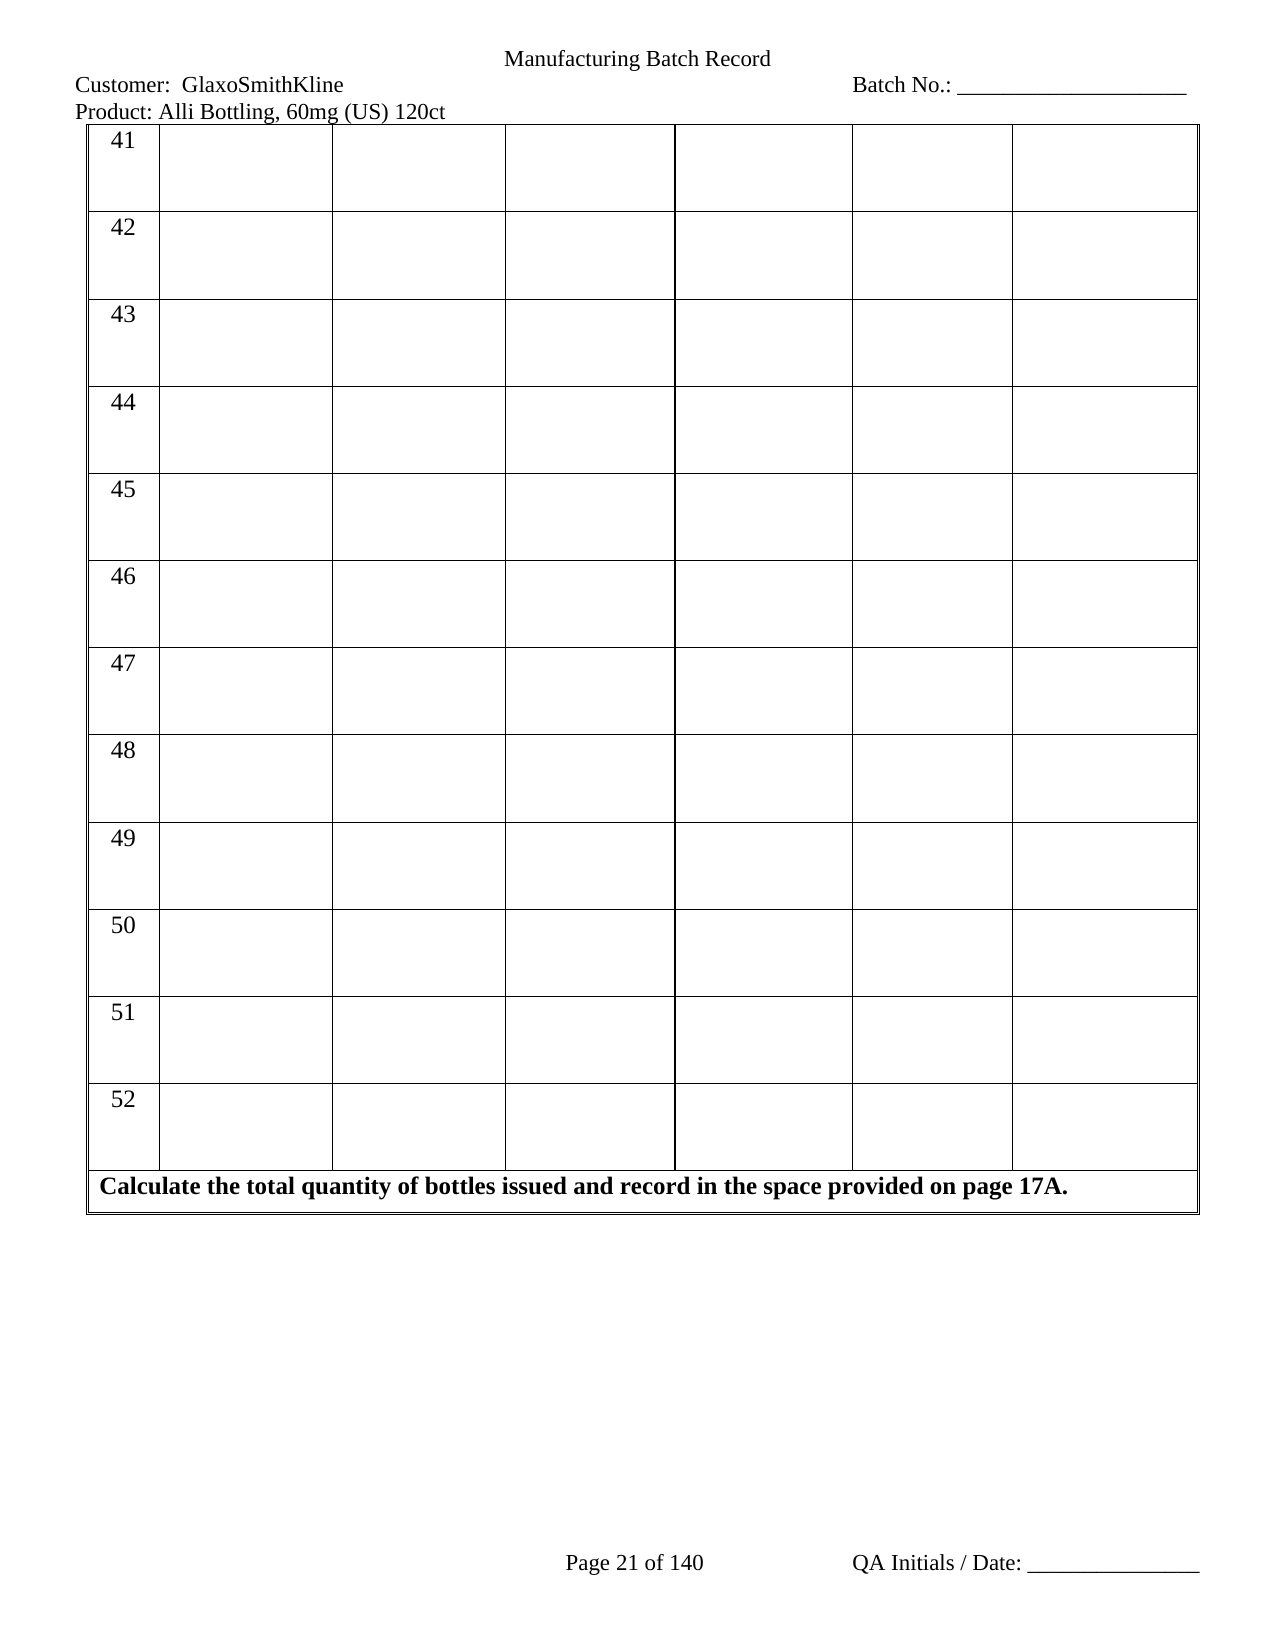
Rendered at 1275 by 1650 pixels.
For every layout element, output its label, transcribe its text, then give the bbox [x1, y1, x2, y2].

table_cell [853, 1084, 1012, 1170]
table_cell [506, 648, 674, 734]
table_cell [89, 823, 159, 909]
table_cell [853, 300, 1012, 386]
table_cell [506, 125, 674, 211]
table_cell [1013, 387, 1197, 473]
table_cell [1013, 300, 1197, 386]
table_cell [676, 387, 852, 473]
table_cell [160, 823, 332, 909]
table_cell [676, 300, 852, 386]
table_cell [1013, 823, 1197, 909]
table_cell [160, 125, 332, 211]
table_cell [676, 561, 852, 647]
table_cell [333, 212, 505, 298]
table_cell [506, 212, 674, 298]
table_cell [676, 212, 852, 298]
table_cell [89, 997, 159, 1083]
table_cell [853, 648, 1012, 734]
table_cell [89, 910, 159, 996]
table_cell [853, 561, 1012, 647]
table_cell [1013, 1084, 1197, 1170]
table_cell [160, 1084, 332, 1170]
table_cell [1013, 561, 1197, 647]
table_cell [160, 997, 332, 1083]
table_cell [160, 212, 332, 298]
table_cell [89, 1084, 159, 1170]
table_cell [333, 125, 505, 211]
table_cell [160, 561, 332, 647]
table_cell [333, 910, 505, 996]
table_cell [853, 125, 1012, 211]
table_cell [506, 735, 674, 822]
table_cell [853, 387, 1012, 473]
table_cell [89, 648, 159, 734]
table_cell [160, 910, 332, 996]
table_cell [333, 561, 505, 647]
table_cell [676, 125, 852, 211]
table_cell [506, 474, 674, 560]
table_cell [160, 300, 332, 386]
table_cell [676, 648, 852, 734]
table_cell [506, 387, 674, 473]
table_cell [333, 648, 505, 734]
table_cell [89, 212, 159, 298]
table_cell [506, 823, 674, 909]
table_cell [160, 387, 332, 473]
table_cell [1013, 474, 1197, 560]
table_cell [160, 474, 332, 560]
table_cell [89, 125, 159, 211]
table_cell [333, 735, 505, 822]
table_cell [333, 997, 505, 1083]
table_cell [853, 212, 1012, 298]
table_cell [160, 735, 332, 822]
table_cell [676, 823, 852, 909]
table_cell [89, 387, 159, 473]
table_cell [506, 561, 674, 647]
table_cell [676, 1084, 852, 1170]
table_cell [333, 823, 505, 909]
table_cell Calculate the total quantity of bottles issued and record in the space provided on page 17A. [89, 1171, 1197, 1212]
table_cell [1013, 212, 1197, 298]
table_cell [1013, 997, 1197, 1083]
table_cell [1013, 735, 1197, 822]
table_cell [333, 387, 505, 473]
table_cell [676, 474, 852, 560]
table_cell [89, 474, 159, 560]
table_cell [333, 1084, 505, 1170]
table_cell [853, 823, 1012, 909]
table_cell [853, 997, 1012, 1083]
table_cell [676, 910, 852, 996]
table_cell [1013, 910, 1197, 996]
table_cell [1013, 648, 1197, 734]
table_cell [676, 997, 852, 1083]
table_cell [89, 561, 159, 647]
table_cell [89, 300, 159, 386]
table_cell [853, 735, 1012, 822]
table_cell [853, 474, 1012, 560]
table_cell [333, 474, 505, 560]
table_cell [506, 997, 674, 1083]
table_cell [853, 910, 1012, 996]
table_cell [676, 735, 852, 822]
table_cell [506, 1084, 674, 1170]
table_cell [160, 648, 332, 734]
table_cell [1013, 125, 1197, 211]
table_cell [89, 735, 159, 822]
table_cell [506, 910, 674, 996]
table_cell [333, 300, 505, 386]
table_cell [506, 300, 674, 386]
